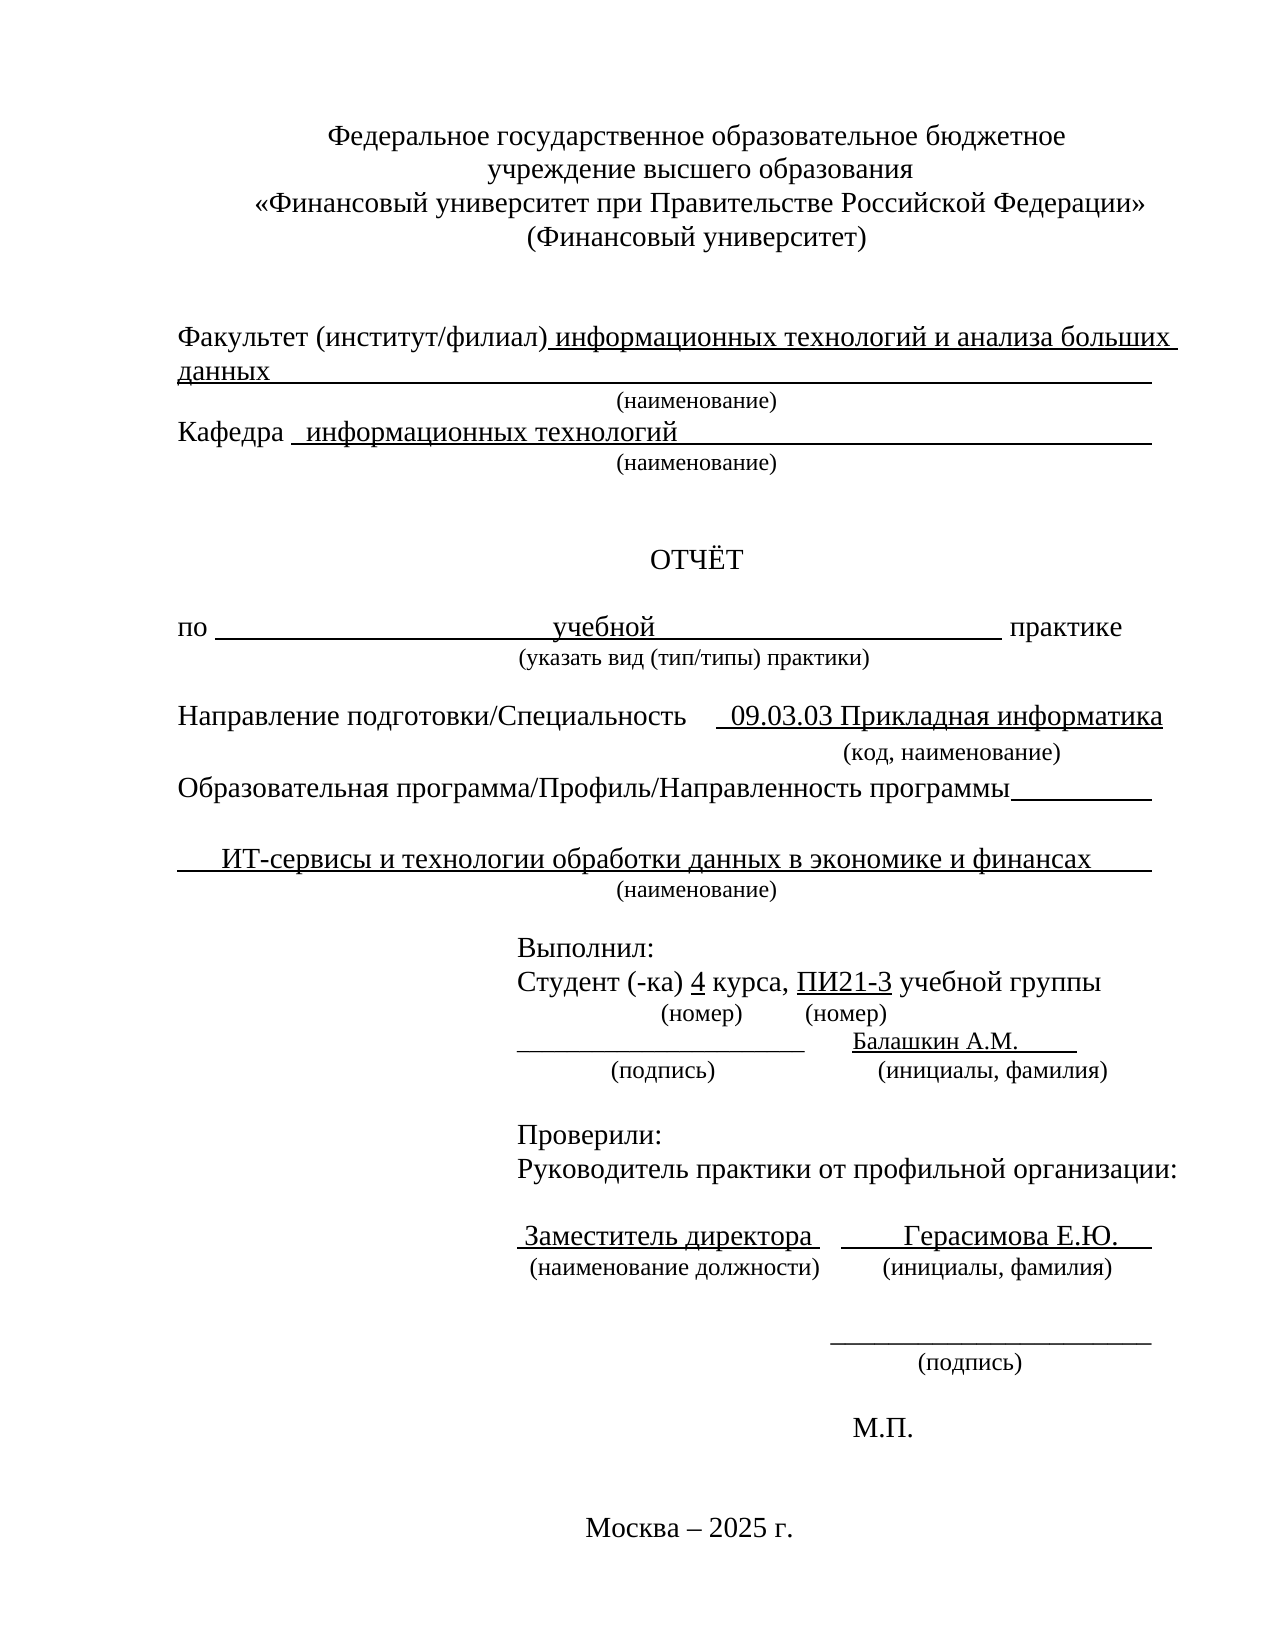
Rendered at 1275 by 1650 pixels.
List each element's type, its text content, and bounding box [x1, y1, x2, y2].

text Проверили: [517, 1117, 1216, 1151]
text Заместитель директора Герасимова Е.Ю. [517, 1218, 1216, 1252]
text «Финансовый университет при Правительстве Российской Федерации» [177, 185, 1216, 219]
text М.П. [517, 1410, 1216, 1443]
text (наименование должности) (инициалы, фамилия) [517, 1252, 1216, 1280]
text Федеральное государственное образовательное бюджетное [177, 118, 1216, 152]
text Выполнил: [517, 931, 1216, 964]
text ИТ-сервисы и технологии обработки данных в экономике и финансах [177, 841, 1216, 875]
text _______________________ Балашкин А.М. [517, 1026, 1216, 1055]
text (подпись) (инициалы, фамилия) [517, 1055, 1216, 1084]
text ОТЧЁТ [177, 542, 1216, 576]
text (указать вид (тип/типы) практики) [177, 643, 1211, 671]
text (Финансовый университет) [177, 219, 1216, 252]
text по учебной практике [177, 609, 1216, 643]
text учреждение высшего образования [177, 152, 1216, 185]
text Руководитель практики от профильной организации: [517, 1151, 1216, 1184]
text (код, наименование) [177, 737, 1216, 765]
text Факультет (институт/филиал) информационных технологий и анализа больших данных [177, 319, 1216, 386]
text (подпись) [517, 1347, 1216, 1376]
text Студент (-ка) 4 курса, ПИ21-3 учебной группы [517, 964, 1216, 998]
text Кафедра информационных технологий [177, 414, 1216, 448]
text Москва – 2025 г. [177, 1510, 1201, 1544]
text Образовательная программа/Профиль/Направленность программы [177, 770, 1216, 804]
text (наименование) [177, 875, 1216, 902]
text (номер) (номер) [517, 998, 1216, 1026]
text (наименование) [177, 448, 1216, 475]
text ______________________ [517, 1314, 1216, 1347]
text Направление подготовки/Специальность 09.03.03 Прикладная информатика [177, 698, 1216, 732]
text (наименование) [177, 386, 1216, 414]
